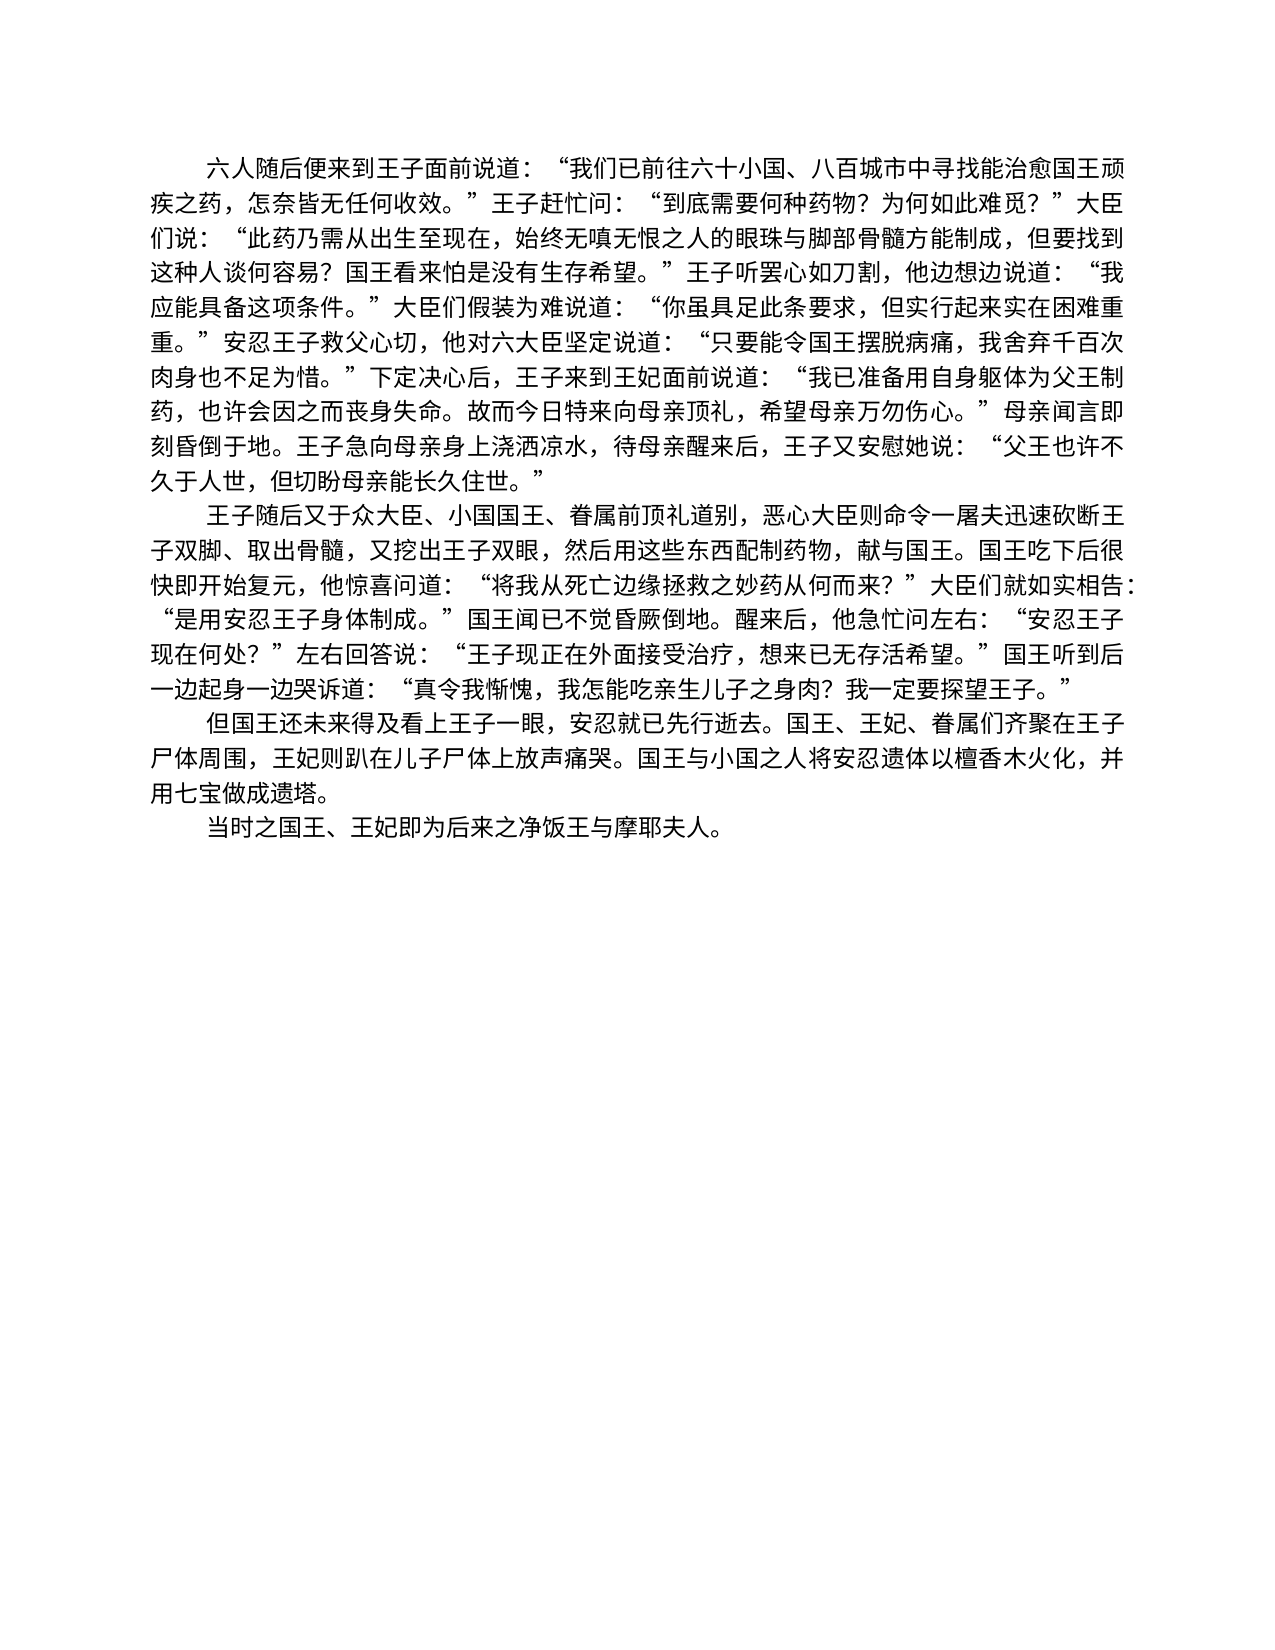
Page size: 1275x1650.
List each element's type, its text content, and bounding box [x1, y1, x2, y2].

text 但国王还未来得及看上王子一眼，安忍就已先行逝去。国王、王妃、眷属们齐聚在王子尸体周围，王妃则趴在儿子尸体上放声痛哭。国王与小国之人将安忍遗体以檀香木火化，并用七宝做成遗塔。 [150, 705, 1125, 809]
text 王子随后又于众大臣、小国国王、眷属前顶礼道别，恶心大臣则命令一屠夫迅速砍断王子双脚、取出骨髓，又挖出王子双眼，然后用这些东西配制药物，献与国王。国王吃下后很快即开始复元，他惊喜问道：“将我从死亡边缘拯救之妙药从何而来？”大臣们就如实相告：“是用安忍王子身体制成。”国王闻已不觉昏厥倒地。醒来后，他急忙问左右：“安忍王子现在何处？”左右回答说：“王子现正在外面接受治疗，想来已无存活希望。”国王听到后一边起身一边哭诉道：“真令我惭愧，我怎能吃亲生儿子之身肉？我一定要探望王子。” [150, 497, 1125, 705]
text 当时之国王、王妃即为后来之净饭王与摩耶夫人。 [150, 809, 1125, 844]
text 六人随后便来到王子面前说道：“我们已前往六十小国、八百城市中寻找能治愈国王顽疾之药，怎奈皆无任何收效。”王子赶忙问：“到底需要何种药物？为何如此难觅？”大臣们说：“此药乃需从出生至现在，始终无嗔无恨之人的眼珠与脚部骨髓方能制成，但要找到这种人谈何容易？国王看来怕是没有生存希望。”王子听罢心如刀割，他边想边说道：“我应能具备这项条件。”大臣们假装为难说道：“你虽具足此条要求，但实行起来实在困难重重。”安忍王子救父心切，他对六大臣坚定说道：“只要能令国王摆脱病痛，我舍弃千百次肉身也不足为惜。”下定决心后，王子来到王妃面前说道：“我已准备用自身躯体为父王制药，也许会因之而丧身失命。故而今日特来向母亲顶礼，希望母亲万勿伤心。”母亲闻言即刻昏倒于地。王子急向母亲身上浇洒凉水，待母亲醒来后，王子又安慰她说：“父王也许不久于人世，但切盼母亲能长久住世。” [150, 150, 1125, 497]
